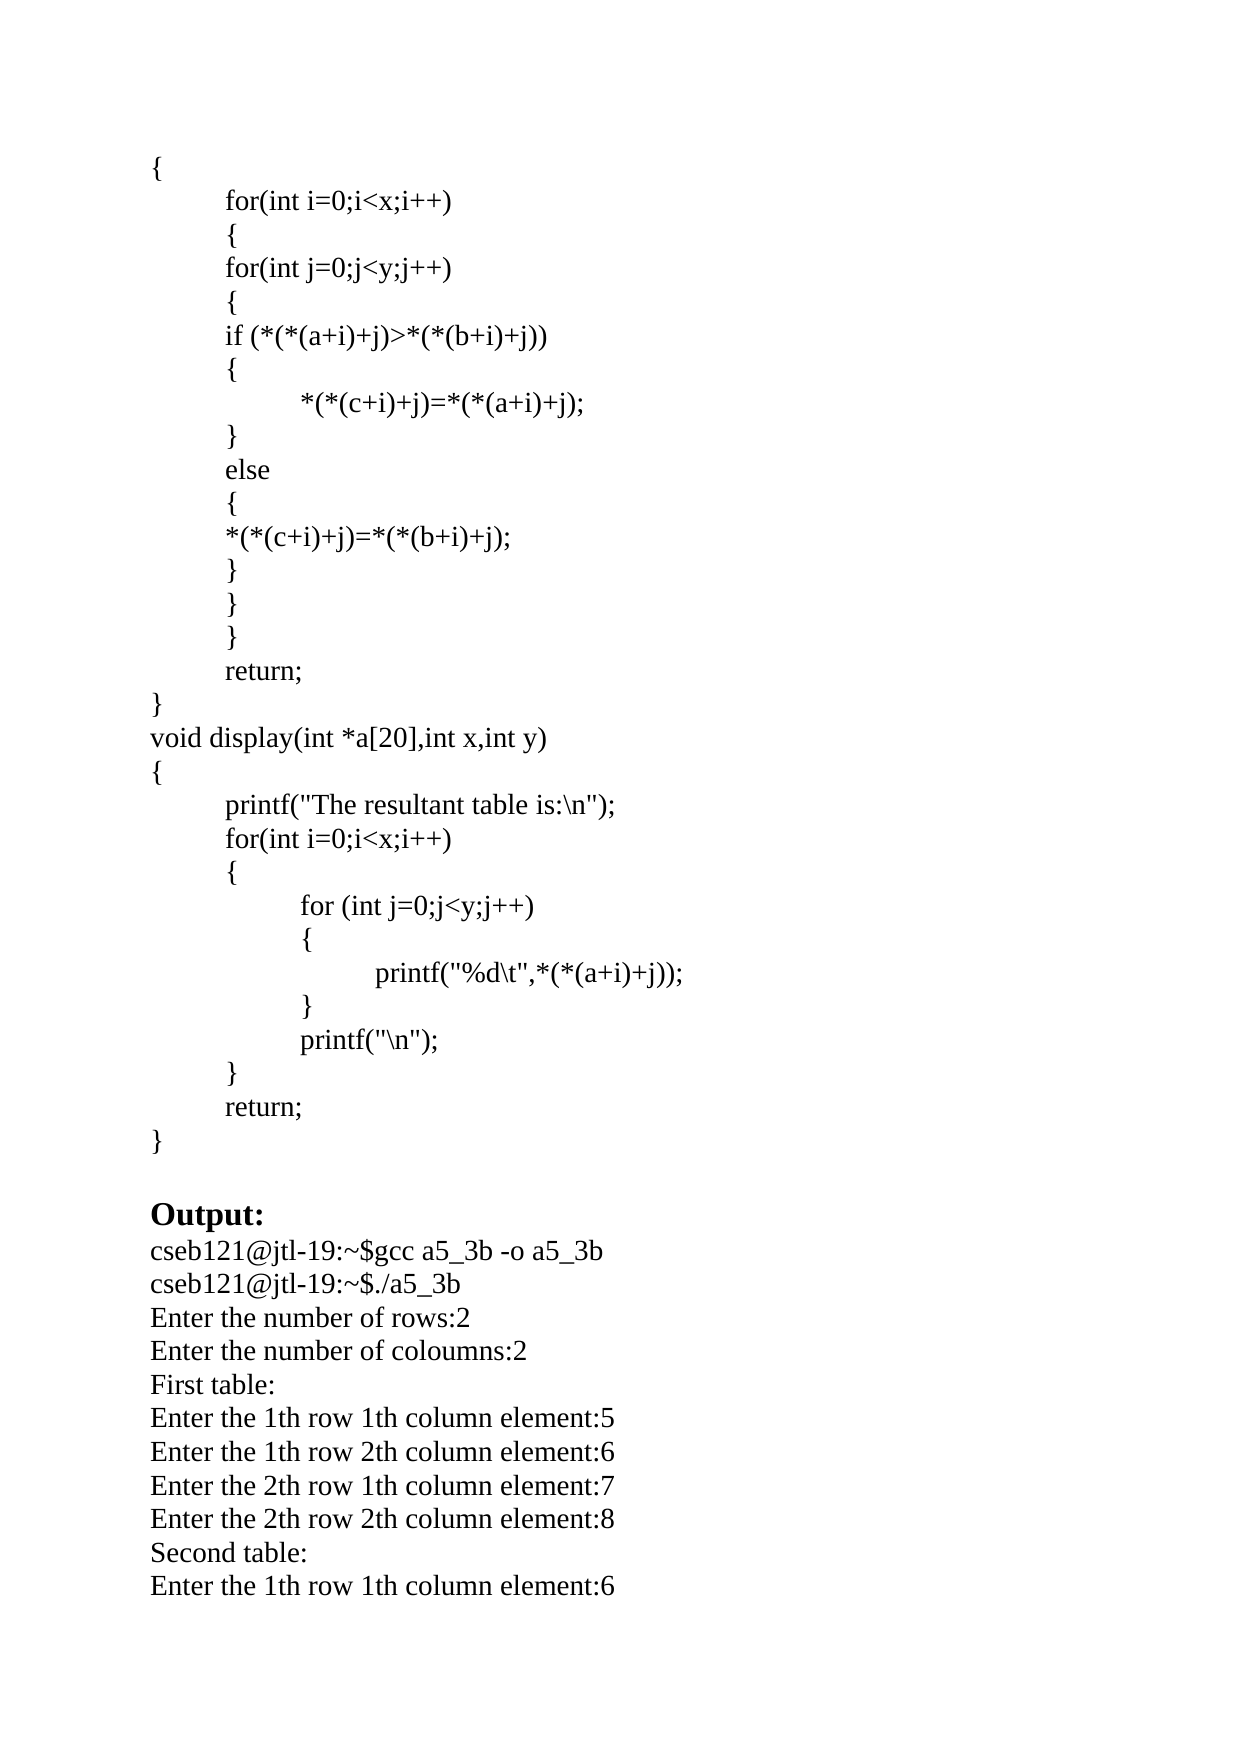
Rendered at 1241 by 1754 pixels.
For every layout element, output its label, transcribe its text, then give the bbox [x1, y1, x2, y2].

text { [150, 351, 1090, 385]
text } [150, 552, 1090, 586]
text *(*(c+i)+j)=*(*(b+i)+j); [150, 519, 1090, 552]
text } [150, 687, 1090, 720]
text if (*(*(a+i)+j)>*(*(b+i)+j)) [150, 318, 1090, 351]
text for(int i=0;i<x;i++) [150, 821, 1090, 854]
text } [150, 586, 1090, 619]
text printf("The resultant table is:\n"); [150, 787, 1090, 821]
text { [150, 217, 1090, 251]
text } [150, 1056, 1090, 1089]
text } [150, 1123, 1090, 1156]
text { [150, 854, 1090, 888]
text for(int j=0;j<y;j++) [150, 251, 1090, 284]
text { [150, 150, 1090, 183]
text Enter the 1th row 1th column element:5 [150, 1401, 1090, 1434]
text Enter the 2th row 2th column element:8 [150, 1501, 1090, 1535]
text printf("%d\t",*(*(a+i)+j)); [150, 955, 1090, 988]
text } [150, 619, 1090, 653]
text { [150, 485, 1090, 519]
text } [150, 418, 1090, 452]
text } [150, 988, 1090, 1022]
text Enter the 1th row 1th column element:6 [150, 1568, 1090, 1602]
text Enter the 2th row 1th column element:7 [150, 1468, 1090, 1501]
text for (int j=0;j<y;j++) [150, 888, 1090, 921]
text return; [150, 653, 1090, 687]
text Enter the 1th row 2th column element:6 [150, 1434, 1090, 1468]
text cseb121@jtl-19:~$gcc a5_3b -o a5_3b [150, 1233, 1090, 1266]
text return; [150, 1089, 1090, 1123]
text Output: [150, 1194, 1090, 1233]
text { [150, 284, 1090, 318]
text Enter the number of rows:2 [150, 1300, 1090, 1333]
text printf("\n"); [150, 1022, 1090, 1056]
text First table: [150, 1367, 1090, 1401]
text Second table: [150, 1535, 1090, 1568]
text *(*(c+i)+j)=*(*(a+i)+j); [150, 385, 1090, 418]
text void display(int *a[20],int x,int y) [150, 720, 1090, 754]
text else [150, 452, 1090, 485]
text { [150, 921, 1090, 955]
text Enter the number of coloumns:2 [150, 1333, 1090, 1367]
text cseb121@jtl-19:~$./a5_3b [150, 1266, 1090, 1300]
text for(int i=0;i<x;i++) [150, 183, 1090, 217]
text { [150, 754, 1090, 787]
